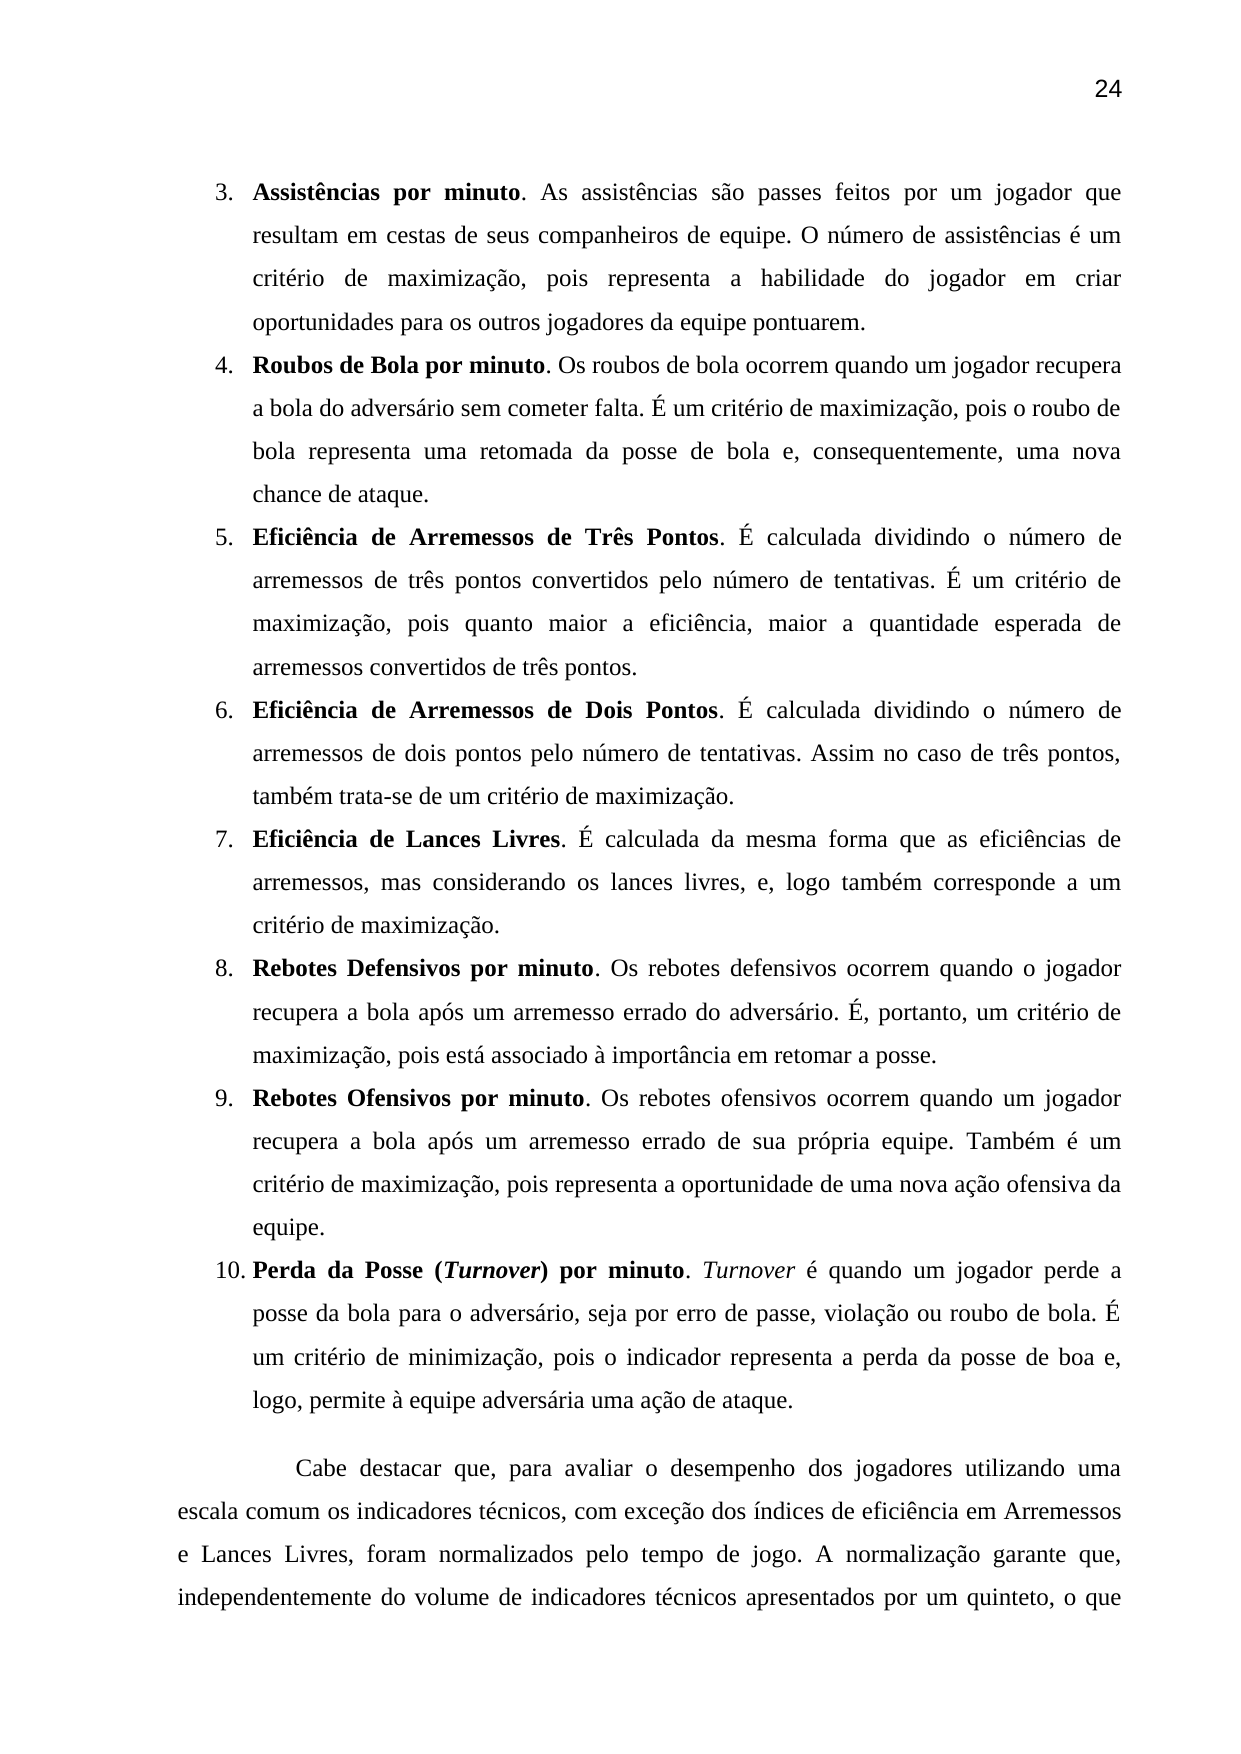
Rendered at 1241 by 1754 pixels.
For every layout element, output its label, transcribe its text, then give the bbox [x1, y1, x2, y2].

list Perda da Posse (Turnover) por minuto. Turnover é quando um jogador perde a posse da bola para o adversário, seja por erro de passe, violação ou roubo de bola. É um critério de minimização, pois o indicador representa a perda da posse de boa e, logo, permite à equipe adversária uma ação de ataque. [215, 1255, 1122, 1413]
list Eficiência de Lances Livres. É calculada da mesma forma que as eficiências de arremessos, mas considerando os lances livres, e, logo também corresponde a um critério de maximização. [215, 824, 1122, 939]
list Rebotes Ofensivos por minuto. Os rebotes ofensivos ocorrem quando um jogador recupera a bola após um arremesso errado de sua própria equipe. Também é um critério de maximização, pois representa a oportunidade de uma nova ação ofensiva da equipe. [215, 1083, 1122, 1241]
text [177, 1453, 1122, 1611]
list Roubos de Bola por minuto. Os roubos de bola ocorrem quando um jogador recupera a bola do adversário sem cometer falta. É um critério de maximização, pois o roubo de bola representa uma retomada da posse de bola e, consequentemente, uma nova chance de ataque. [215, 350, 1122, 508]
list Eficiência de Arremessos de Dois Pontos. É calculada dividindo o número de arremessos de dois pontos pelo número de tentativas. Assim no caso de três pontos, também trata-se de um critério de maximização. [215, 695, 1122, 810]
list Rebotes Defensivos por minuto. Os rebotes defensivos ocorrem quando o jogador recupera a bola após um arremesso errado do adversário. É, portanto, um critério de maximização, pois está associado à importância em retomar a posse. [215, 953, 1122, 1068]
list Eficiência de Arremessos de Três Pontos. É calculada dividindo o número de arremessos de três pontos convertidos pelo número de tentativas. É um critério de maximização, pois quanto maior a eficiência, maior a quantidade esperada de arremessos convertidos de três pontos. [215, 522, 1122, 680]
list Assistências por minuto. As assistências são passes feitos por um jogador que resultam em cestas de seus companheiros de equipe. O número de assistências é um critério de maximização, pois representa a habilidade do jogador em criar oportunidades para os outros jogadores da equipe pontuarem. [215, 177, 1122, 335]
